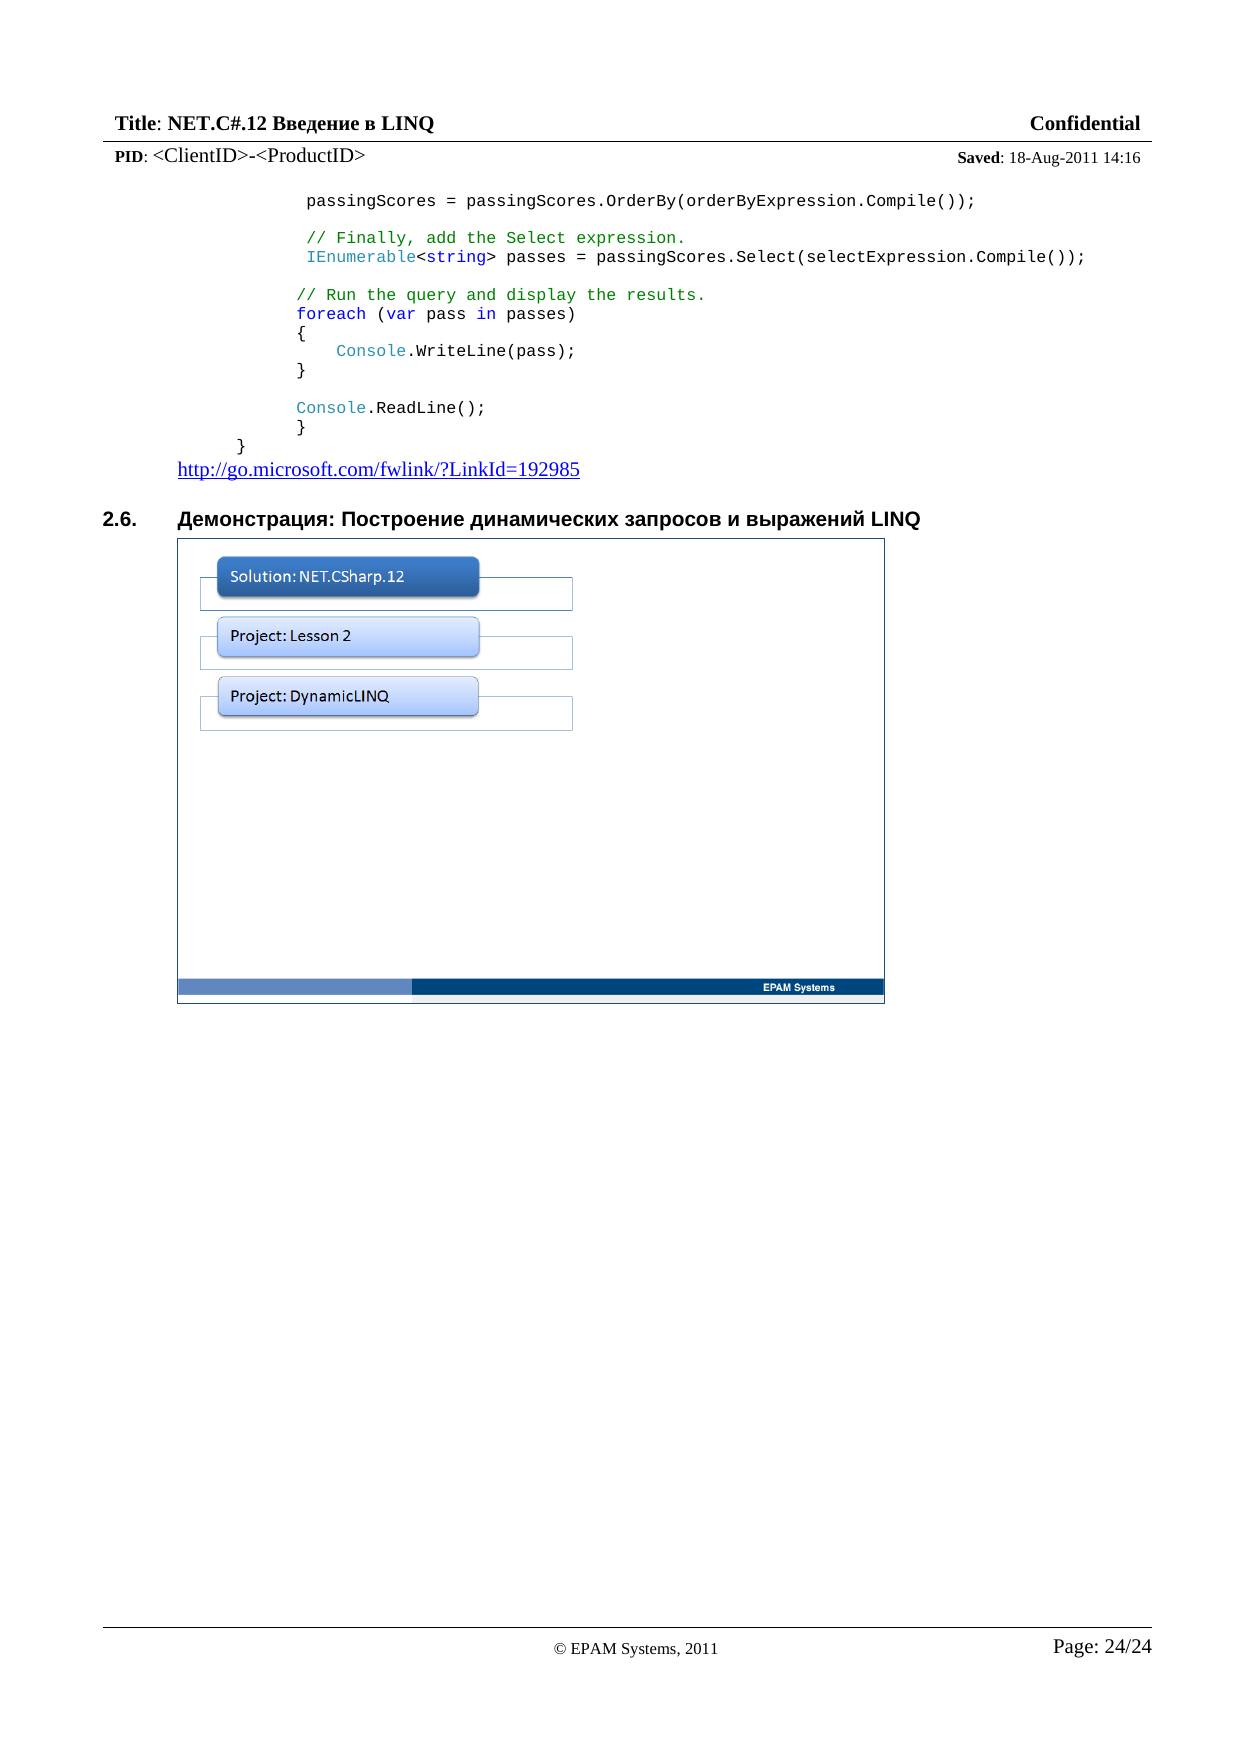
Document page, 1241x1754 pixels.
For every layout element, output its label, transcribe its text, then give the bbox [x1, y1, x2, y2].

text } [236, 362, 1107, 381]
subtitle Демонстрация: Построение динамических запросов и выражений LINQ [102, 506, 1152, 531]
text foreach (var pass in passes) [236, 305, 1107, 324]
text // Run the query and display the results. [236, 286, 1107, 305]
text // Finally, add the Select expression. [236, 230, 1107, 249]
text IEnumerable<string> passes = passingScores.Select(selectExpression.Compile()); [236, 249, 1107, 268]
text http://go.microsoft.com/fwlink/?LinkId=192985 [177, 456, 1152, 481]
text } [236, 418, 1107, 437]
text } [236, 437, 1107, 456]
picture [178, 539, 884, 1003]
text Console.WriteLine(pass); [236, 343, 1107, 362]
text { [236, 324, 1107, 343]
text Console.ReadLine(); [236, 399, 1107, 418]
text passingScores = passingScores.OrderBy(orderByExpression.Compile()); [236, 192, 1107, 211]
